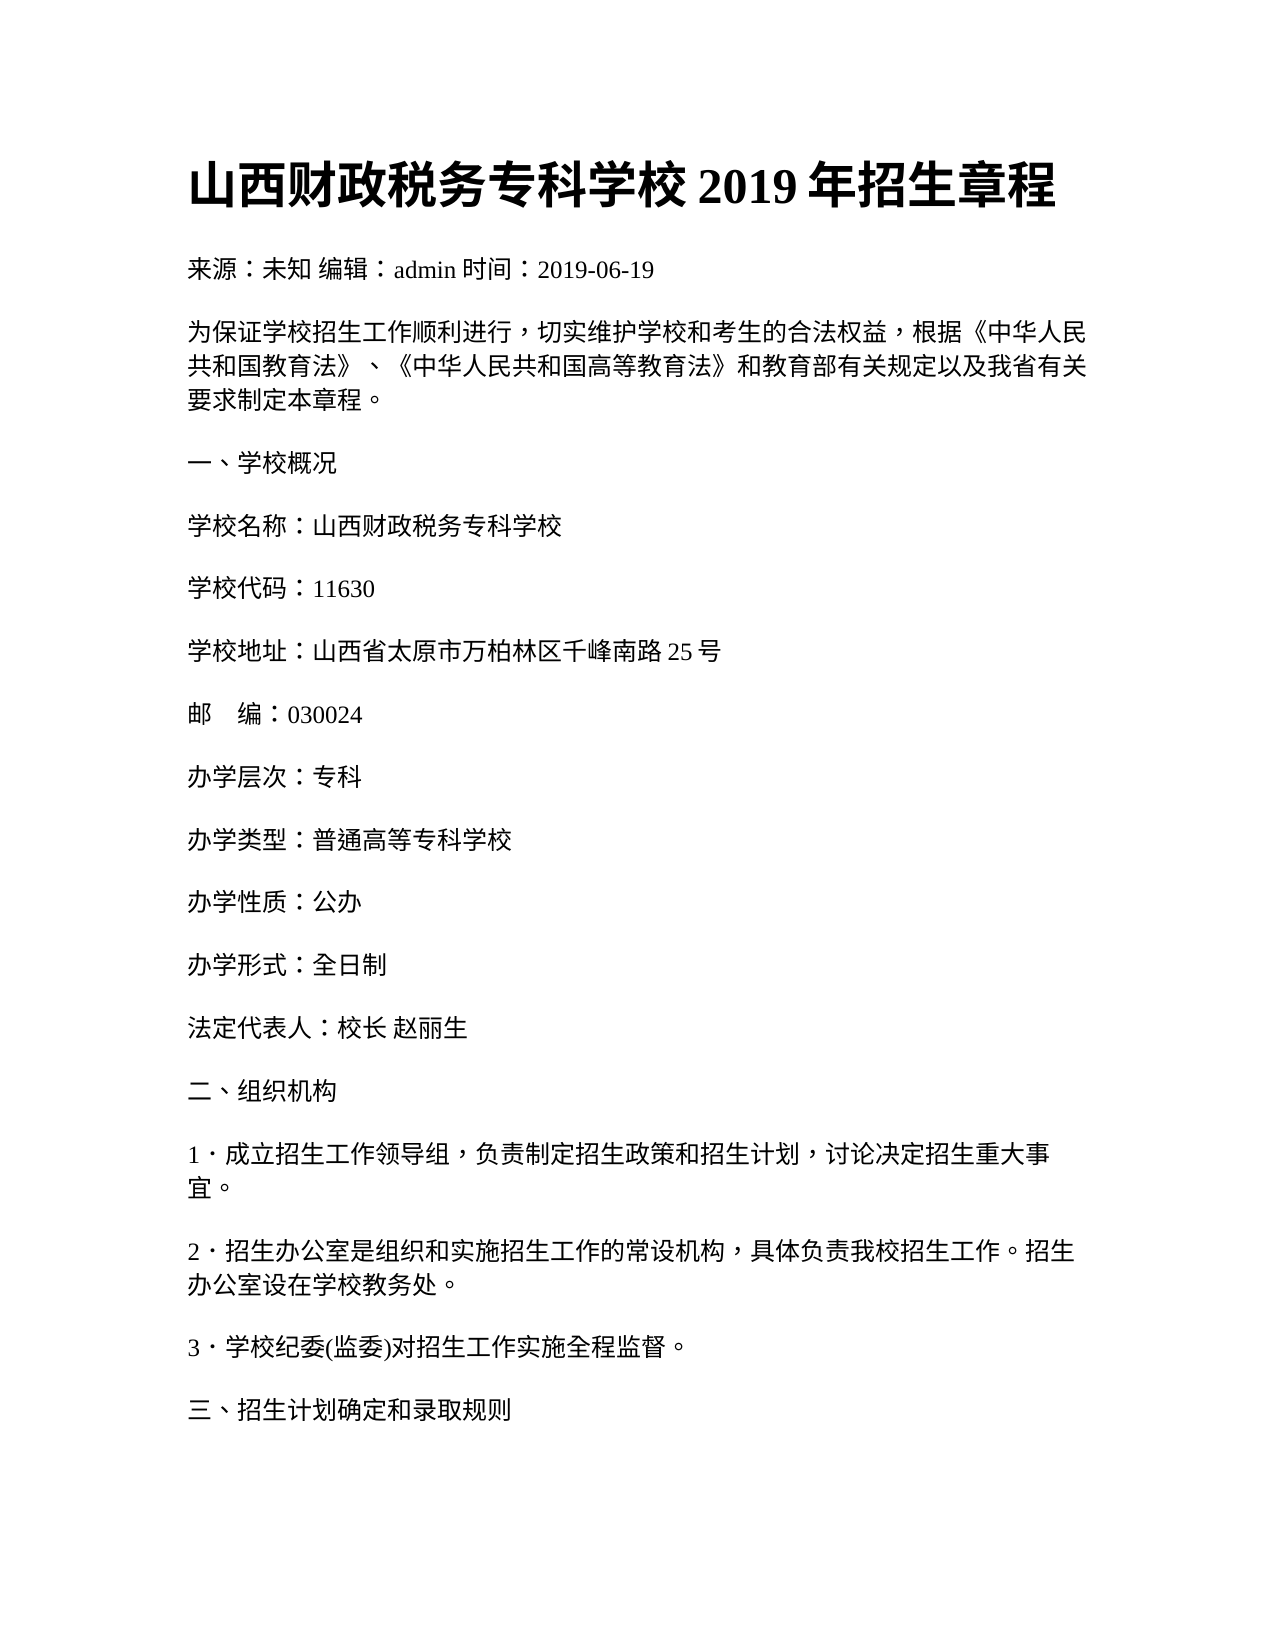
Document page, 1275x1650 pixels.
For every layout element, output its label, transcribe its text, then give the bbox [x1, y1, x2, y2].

text 法定代表人：校长 赵丽生 [187, 1011, 1087, 1045]
text 办学层次：专科 [187, 759, 1087, 793]
text 2．招生办公室是组织和实施招生工作的常设机构，具体负责我校招生工作。招生办公室设在学校教务处。 [187, 1233, 1087, 1301]
text 办学类型：普通高等专科学校 [187, 822, 1087, 856]
text 三、招生计划确定和录取规则 [187, 1393, 1087, 1427]
subtitle 山西财政税务专科学校2019年招生章程 [187, 150, 1087, 218]
text 为保证学校招生工作顺利进行，切实维护学校和考生的合法权益，根据《中华人民共和国教育法》、《中华人民共和国高等教育法》和教育部有关规定以及我省有关要求制定本章程。 [187, 314, 1087, 417]
text 二、组织机构 [187, 1073, 1087, 1108]
text 学校代码：11630 [187, 571, 1087, 605]
text 3．学校纪委(监委)对招生工作实施全程监督。 [187, 1330, 1087, 1364]
text 学校名称：山西财政税务专科学校 [187, 508, 1087, 542]
text 学校地址：山西省太原市万柏林区千峰南路25号 [187, 634, 1087, 668]
text 来源：未知 编辑：admin 时间：2019-06-19 [187, 252, 1087, 286]
text 办学性质：公办 [187, 885, 1087, 919]
text 办学形式：全日制 [187, 948, 1087, 982]
text 1．成立招生工作领导组，负责制定招生政策和招生计划，讨论决定招生重大事宜。 [187, 1136, 1087, 1204]
text 邮 编：030024 [187, 697, 1087, 731]
text 一、学校概况 [187, 445, 1087, 479]
